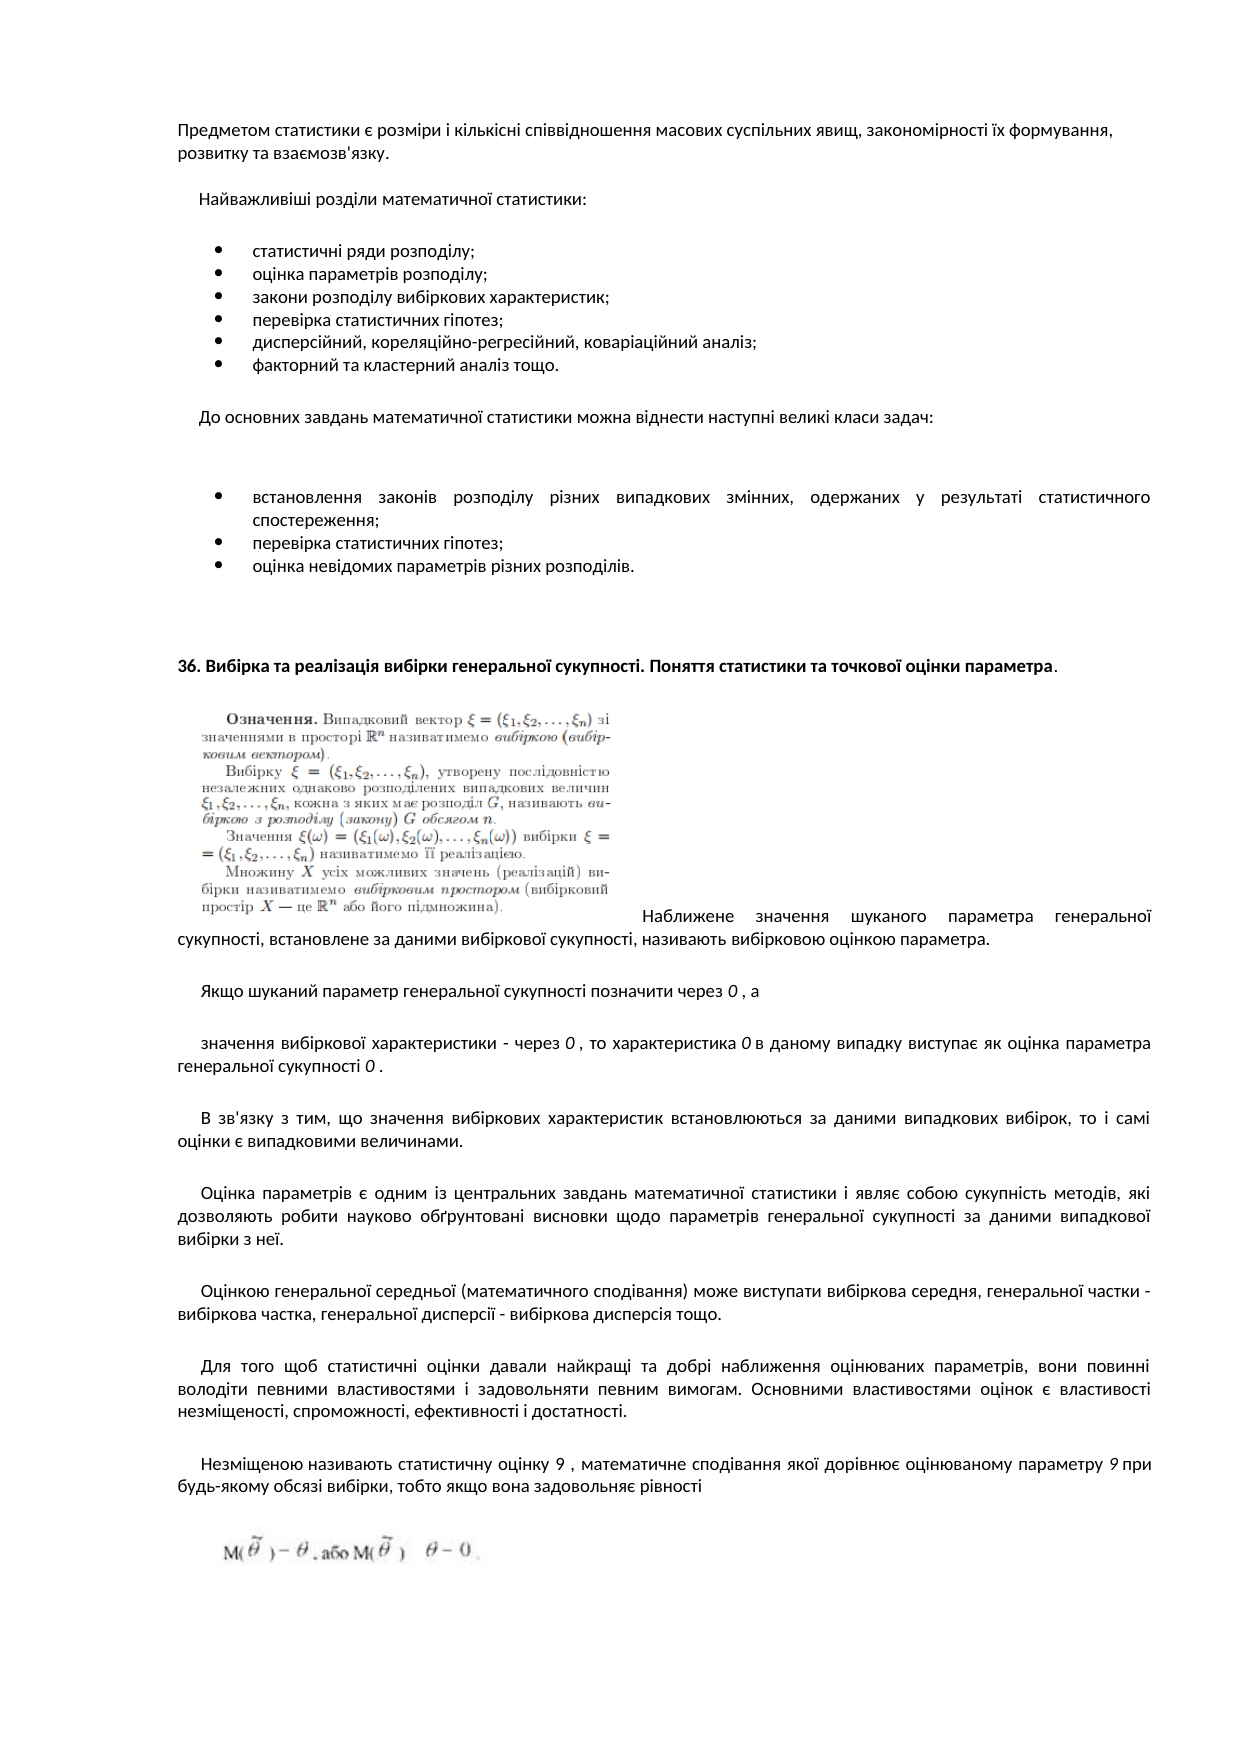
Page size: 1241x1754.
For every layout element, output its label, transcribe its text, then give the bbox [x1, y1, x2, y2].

text В зв'язку з тим, що значення вибіркових характеристик встановлюються за даними випадкових вибірок, то і самі оцінки є випадковими величинами. [177, 1106, 1152, 1152]
list дисперсійний, кореляційно-регресійний, коваріаційний аналіз; [215, 331, 1152, 353]
text Оцінкою генеральної середньої (математичного сподівання) може виступати вибіркова середня, генеральної частки - вибіркова частка, генеральної дисперсії - вибіркова дисперсія тощо. [177, 1279, 1152, 1325]
list оцінка параметрів розподілу; [215, 262, 1152, 285]
list статистичні ряди розподілу; [215, 239, 1152, 262]
text Оцінка параметрів є одним із центральних завдань математичної статистики і являє собою сукупність методів, які дозволяють робити науково обґрунтовані висновки щодо параметрів генеральної сукупності за даними випадкової вибірки з неї. [177, 1181, 1152, 1250]
text Незміщеною називають статистичну оцінку 9 , математичне сподівання якої дорівнює оцінюваному параметру 9 при будь-якому обсязі вибірки, тобто якщо вона задовольняє рівності [177, 1452, 1152, 1498]
list перевірка статистичних гіпотез; [215, 532, 1152, 554]
picture [200, 709, 621, 922]
text Для того щоб статистичні оцінки давали найкращі та добрі наближення оцінюваних параметрів, вони повинні володіти певними властивостями і задовольняти певним вимогам. Основними властивостями оцінок є властивості незміщеності, спроможності, ефективності і достатності. [177, 1354, 1152, 1423]
list встановлення законів розподілу різних випадкових змінних, одержаних у результаті статистичного спостереження; [215, 486, 1152, 532]
picture [200, 1526, 518, 1571]
text До основних завдань математичної статистики можна віднести наступні великі класи задач: [177, 406, 1152, 457]
text Предметом статистики є розміри і кількісні співвідношення масових суспільних явищ, закономірності їх формування, розвитку та взаємозв'язку. Найважливіші розділи математичної статистики: [177, 118, 1152, 210]
list оцінка невідомих параметрів різних розподілів. [215, 554, 1152, 577]
list факторний та кластерний аналіз тощо. [215, 353, 1152, 376]
text 36. Вибірка та реалізація вибірки генеральної сукупності. Поняття статистики та точкової оцінки параметра. [177, 654, 1152, 677]
list закони розподілу вибіркових характеристик; [215, 285, 1152, 308]
text Якщо шуканий параметр генеральної сукупності позначити через 0 , а [177, 979, 1152, 1002]
text значення вибіркової характеристики - через 0 , то характеристика 0 в даному випадку виступає як оцінка параметра генеральної сукупності 0 . [177, 1031, 1152, 1077]
list перевірка статистичних гіпотез; [215, 308, 1152, 331]
